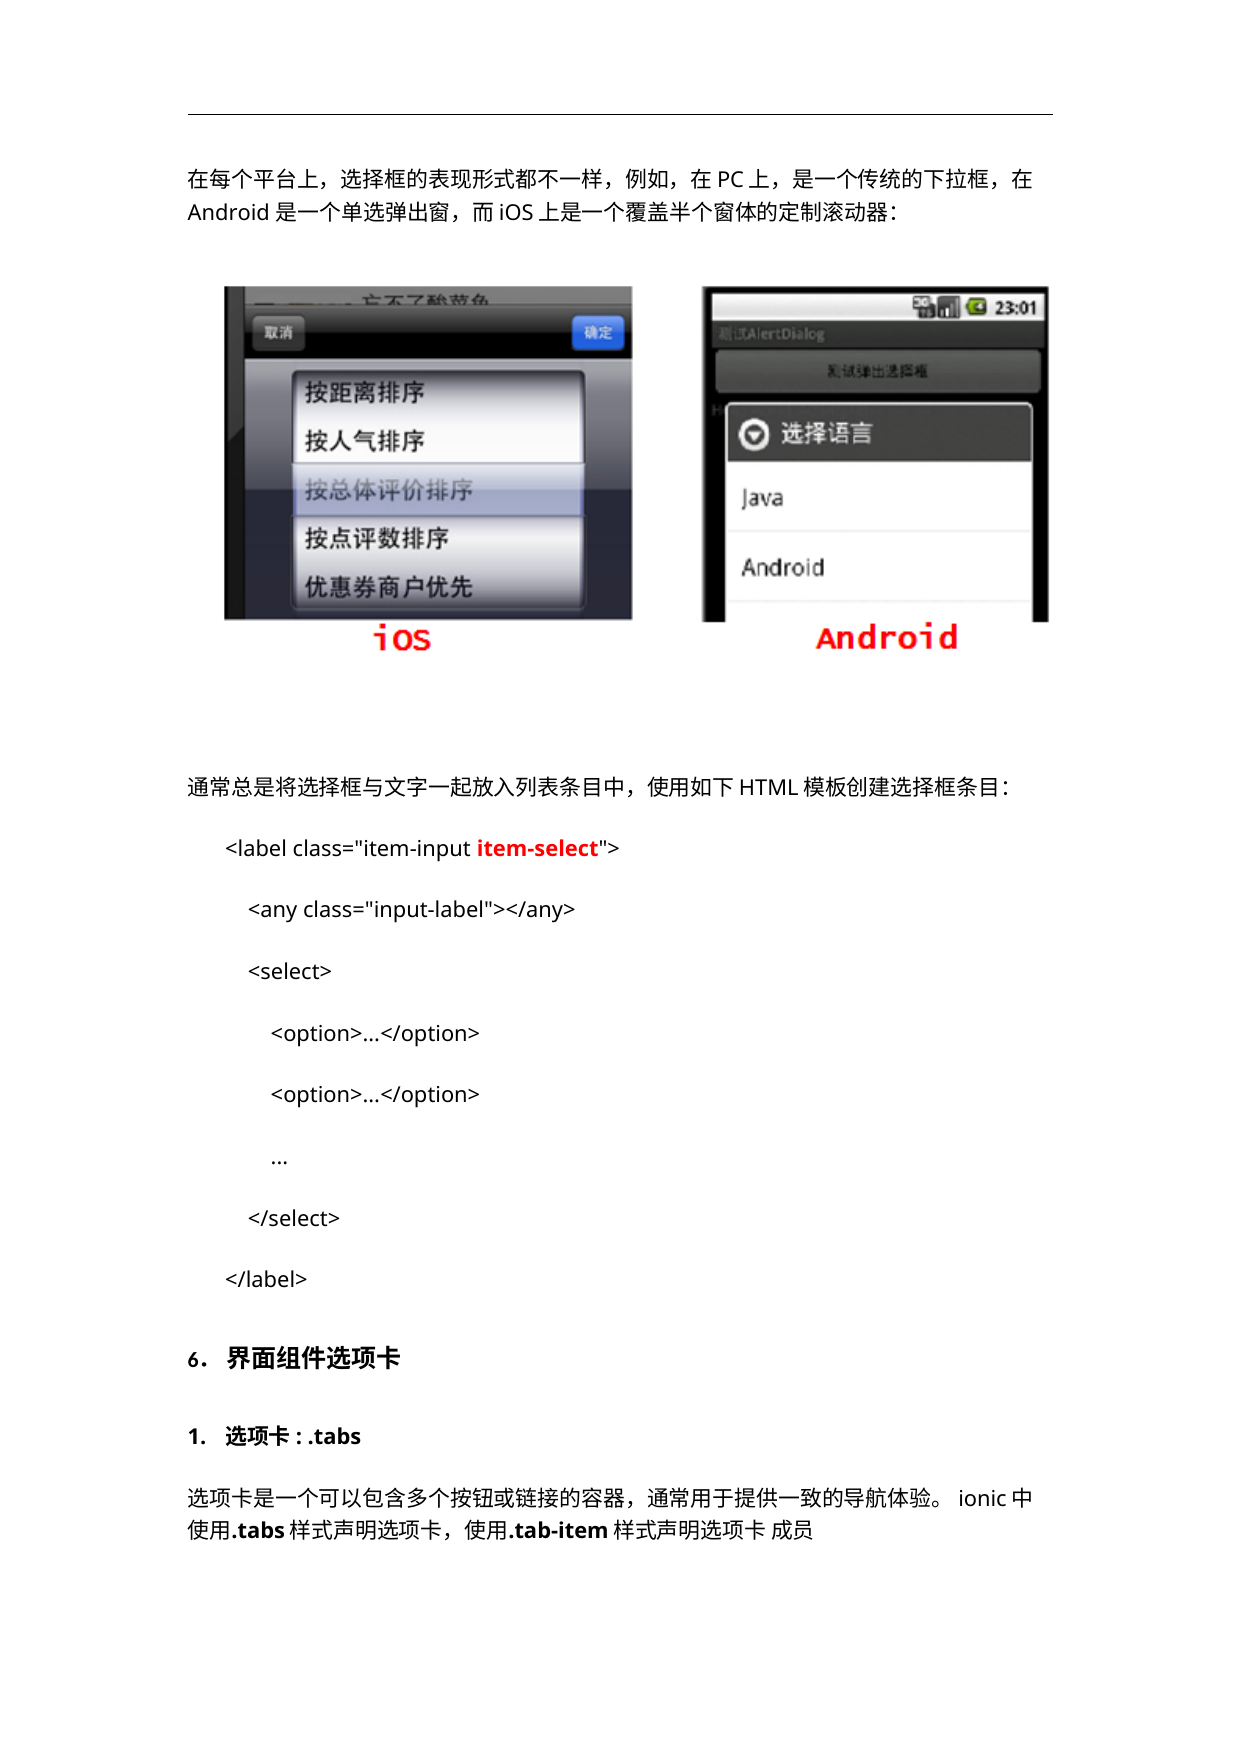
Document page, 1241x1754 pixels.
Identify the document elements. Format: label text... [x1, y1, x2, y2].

text <select> [225, 954, 1053, 987]
text 通常总是将选择框与文字一起放入列表条目中，使用如下HTML模板创建选择框条目： [187, 769, 1053, 802]
text </select> [225, 1201, 1053, 1234]
text 在每个平台上，选择框的表现形式都不一样，例如，在PC上，是一个传统的下拉框，在Android 是一个单选弹出窗，而iOS上是一个覆盖半个窗体的定制滚动器： [187, 162, 1053, 227]
text </label> [225, 1263, 1053, 1295]
text <any class="input-label"></any> [225, 893, 1053, 925]
text <label class="item-input item-select"> [225, 831, 1053, 864]
text 选项卡是一个可以包含多个按钮或链接的容器，通常用于提供一致的导航体验。 ionic中使用.tabs样式声明选项卡，使用.tab-item样式声明选项卡 成员 [187, 1480, 1053, 1545]
list 选项卡 : .tabs [187, 1419, 1053, 1451]
text ... [225, 1139, 1053, 1172]
text <option>...</option> [225, 1016, 1053, 1049]
list 界面组件选项卡 [187, 1324, 1053, 1389]
picture [187, 263, 1107, 671]
text <option>...</option> [225, 1078, 1053, 1110]
